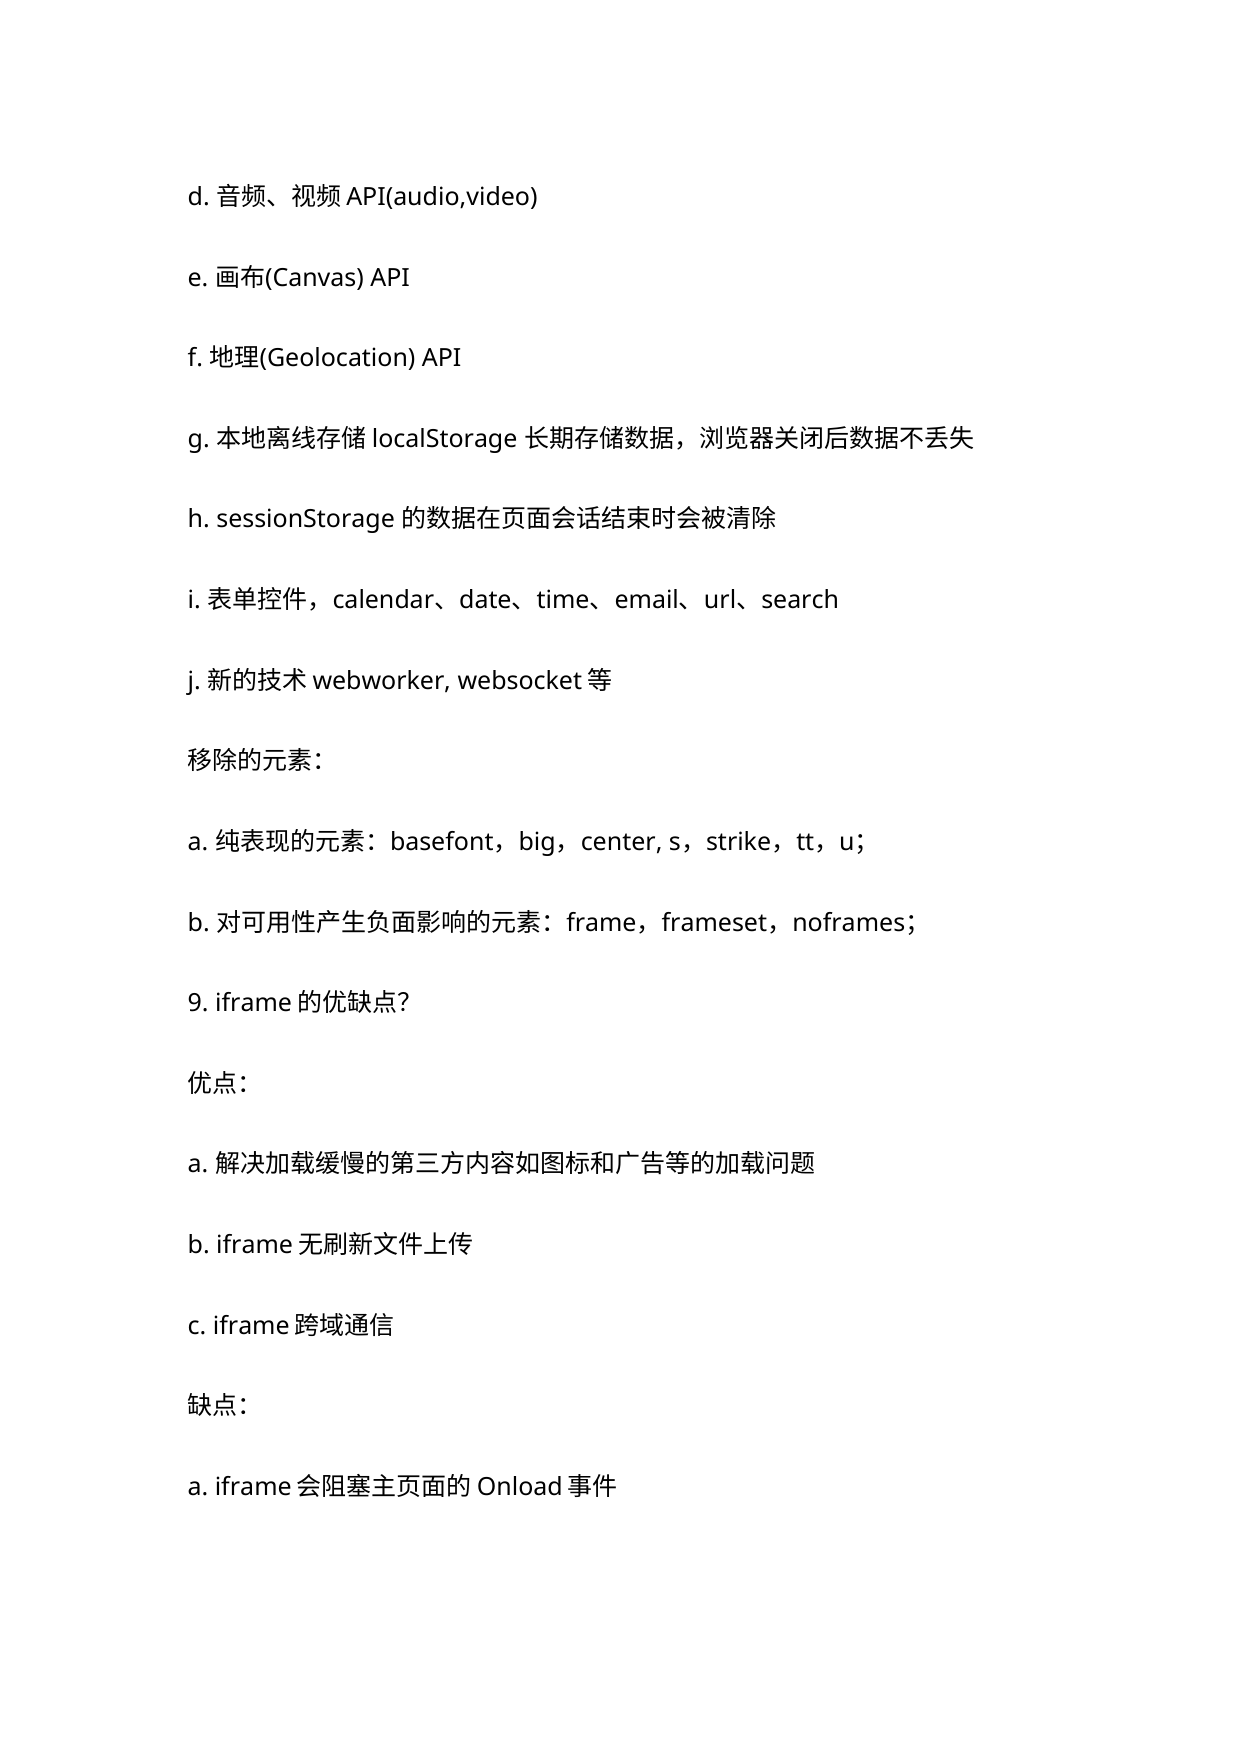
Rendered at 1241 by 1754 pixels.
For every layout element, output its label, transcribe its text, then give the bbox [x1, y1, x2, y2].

text f. 地理(Geolocation) API [187, 323, 1053, 388]
text 9. iframe的优缺点？ [187, 968, 1053, 1033]
text 移除的元素： [187, 726, 1053, 791]
text e. 画布(Canvas) API [187, 243, 1053, 308]
text g. 本地离线存储 localStorage 长期存储数据，浏览器关闭后数据不丢失 [187, 404, 1053, 469]
text c. iframe跨域通信 [187, 1291, 1053, 1356]
text a. iframe会阻塞主页面的Onload事件 [187, 1452, 1053, 1517]
text d. 音频、视频API(audio,video) [187, 162, 1053, 227]
text a. 解决加载缓慢的第三方内容如图标和广告等的加载问题 [187, 1129, 1053, 1194]
text b. iframe无刷新文件上传 [187, 1210, 1053, 1275]
text i. 表单控件，calendar、date、time、email、url、search [187, 565, 1053, 630]
text b. 对可用性产生负面影响的元素：frame，frameset，noframes； [187, 888, 1053, 953]
text j. 新的技术webworker, websocket等 [187, 646, 1053, 711]
text 优点： [187, 1049, 1053, 1114]
text 缺点： [187, 1371, 1053, 1436]
text h. sessionStorage 的数据在页面会话结束时会被清除 [187, 484, 1053, 549]
text a. 纯表现的元素：basefont，big，center, s，strike，tt，u； [187, 807, 1053, 872]
